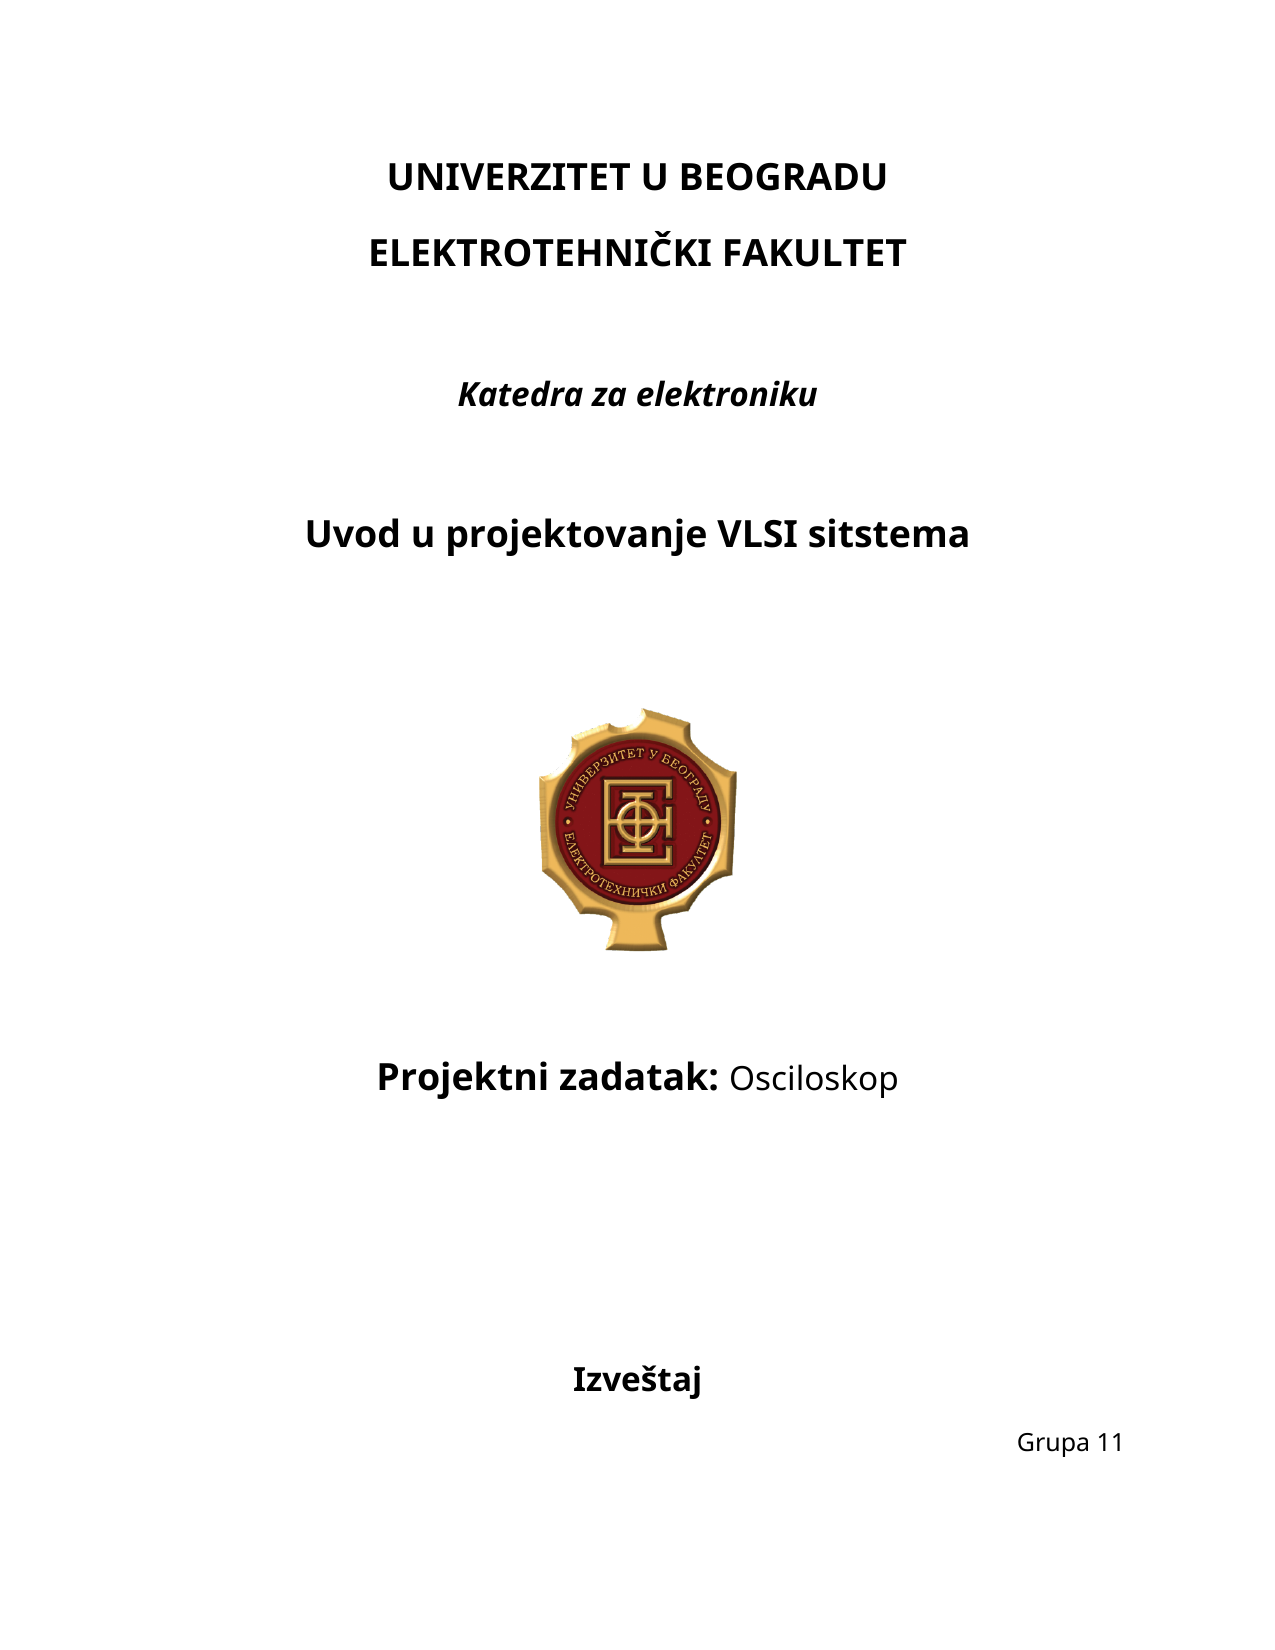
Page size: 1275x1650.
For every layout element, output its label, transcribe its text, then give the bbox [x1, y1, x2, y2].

text Izveštaj [150, 1356, 1125, 1401]
text Projektni zadatak: Osciloskop [150, 1050, 1125, 1101]
text ELEKTROTEHNIČKI FAKULTET [150, 227, 1125, 278]
text Grupa 11 [150, 1424, 1125, 1458]
text Uvod u projektovanje VLSI sitstema [150, 507, 1125, 558]
text Katedra za elektroniku [150, 371, 1125, 417]
picture [530, 703, 746, 957]
text UNIVERZITET U BEOGRADU [150, 150, 1125, 201]
